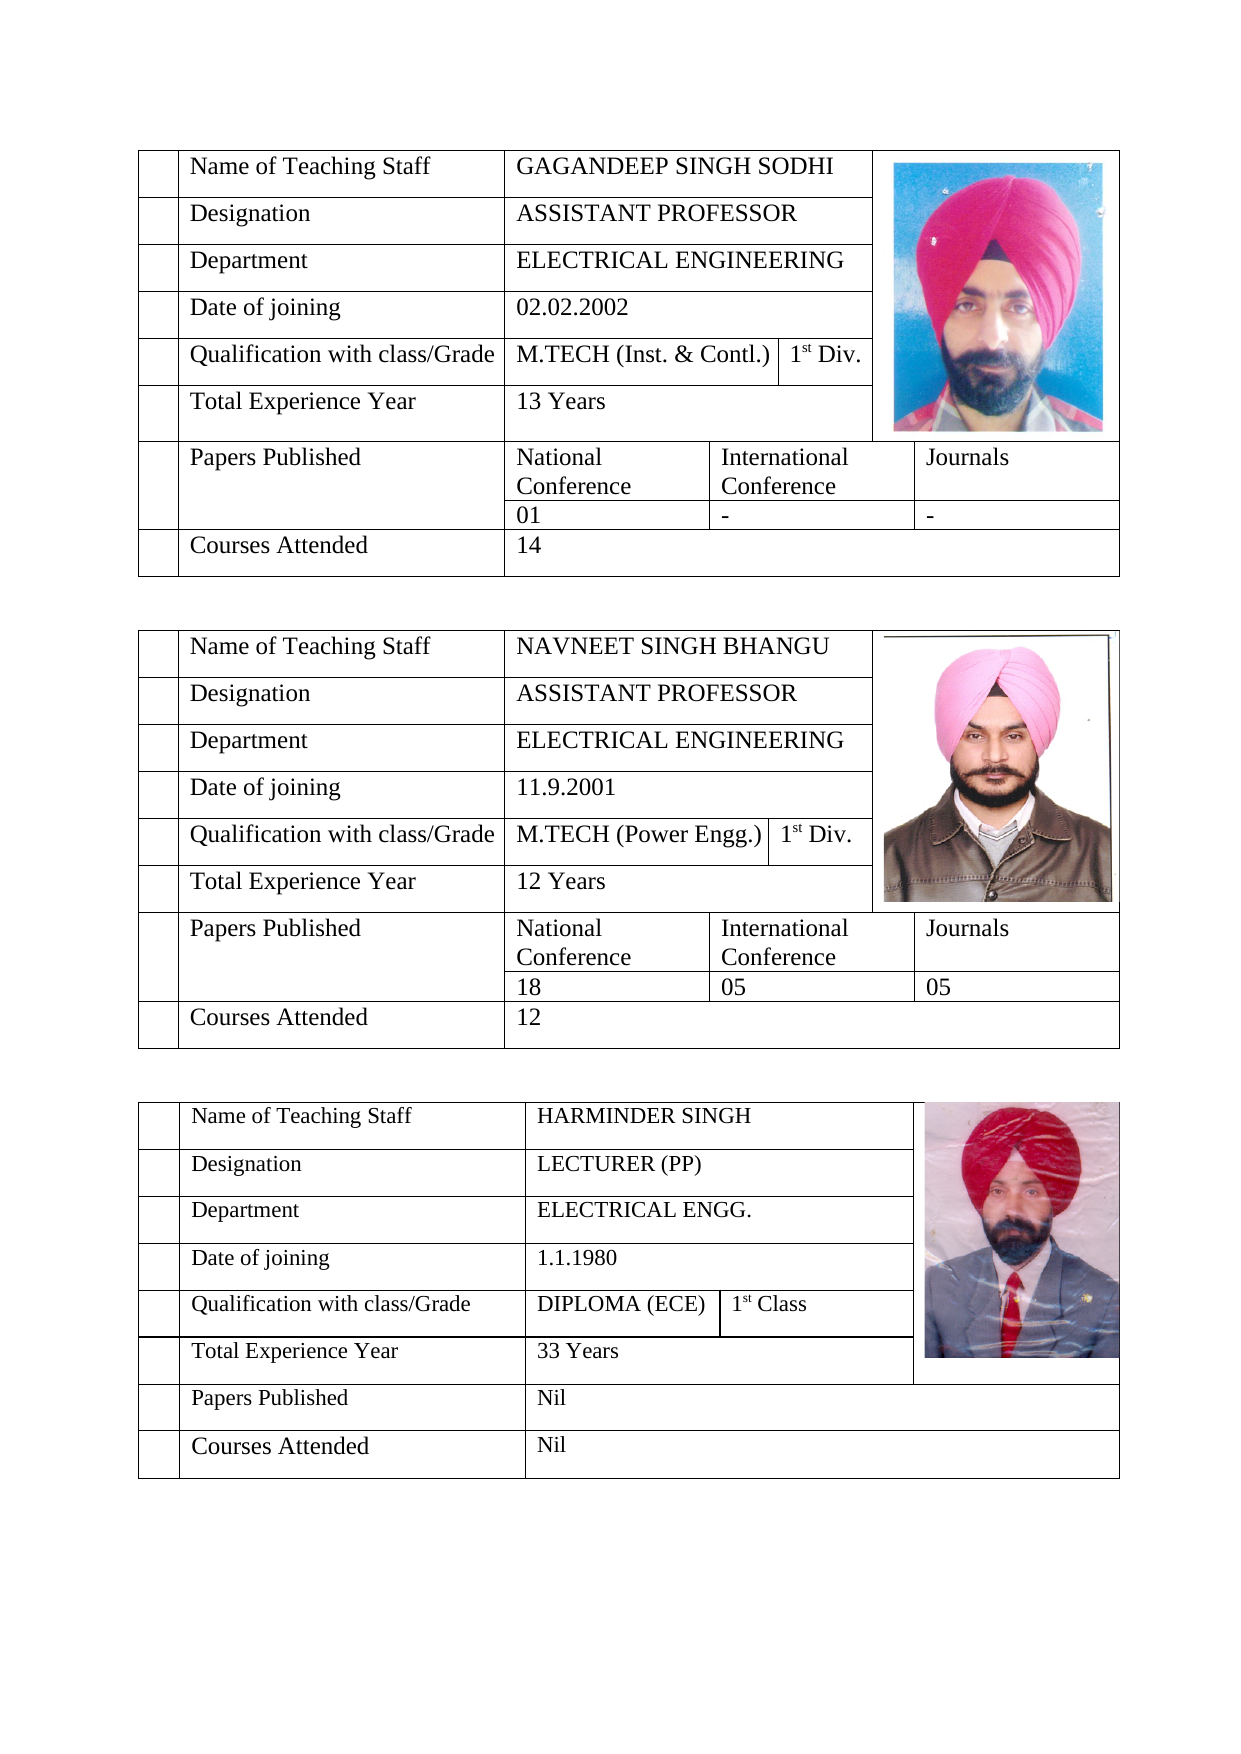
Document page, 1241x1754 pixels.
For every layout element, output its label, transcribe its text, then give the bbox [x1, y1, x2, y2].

table_cell 12 [505, 1002, 1119, 1047]
table_cell Courses Attended [179, 1002, 504, 1047]
table_cell 05 [915, 972, 1119, 1001]
table_cell Papers Published [180, 1385, 525, 1430]
table_cell International Conference [710, 913, 914, 971]
table_cell - [915, 501, 1119, 529]
table_header [139, 631, 178, 677]
table_cell Courses Attended [180, 1431, 525, 1477]
table_cell Courses Attended [179, 530, 504, 576]
table_cell Nil [526, 1431, 1119, 1477]
table_cell ELECTRICAL ENGINEERING [505, 725, 872, 771]
table_cell [139, 530, 178, 576]
table_cell 14 [505, 530, 1119, 576]
table_cell [139, 725, 178, 771]
table_cell [139, 442, 178, 529]
table_header [139, 151, 178, 197]
table_cell [139, 1150, 179, 1196]
table_cell 1.1.1980 [526, 1244, 913, 1289]
table_cell ASSISTANT PROFESSOR [505, 678, 872, 724]
table_cell Qualification with class/Grade [179, 819, 504, 865]
table_cell National Conference [505, 913, 709, 971]
table_cell Journals [915, 913, 1119, 971]
table_cell 13 Years [505, 386, 872, 441]
table_cell [139, 1385, 179, 1430]
picture [883, 151, 1107, 441]
table_cell [139, 1197, 179, 1242]
table_cell Designation [179, 198, 504, 244]
table_cell Department [179, 725, 504, 771]
table_cell 18 [505, 972, 709, 1001]
table_cell [139, 198, 178, 244]
table_header Name of Teaching Staff [180, 1103, 525, 1148]
table_cell - [710, 501, 914, 529]
table_cell Nil [526, 1385, 1119, 1430]
picture [924, 1102, 1120, 1358]
table_header [1107, 151, 1119, 441]
table_cell Qualification with class/Grade [180, 1291, 525, 1336]
picture [883, 631, 1120, 902]
table_cell [139, 913, 178, 1001]
table_cell 1st Class [721, 1291, 913, 1336]
table_cell 33 Years [526, 1338, 913, 1383]
table_cell Date of joining [179, 292, 504, 338]
table_header [139, 1103, 179, 1148]
table_header HARMINDER SINGH [526, 1103, 913, 1148]
table_cell 1st Div. [769, 819, 872, 865]
table_cell Designation [180, 1150, 525, 1196]
table_cell National Conference [505, 442, 709, 499]
table_cell [139, 1002, 178, 1047]
table_cell Department [179, 245, 504, 291]
table_cell Department [180, 1197, 525, 1242]
table_cell ELECTRICAL ENGG. [526, 1197, 913, 1242]
table_cell Date of joining [180, 1244, 525, 1289]
table_header Name of Teaching Staff [179, 631, 504, 677]
table_cell 02.02.2002 [505, 292, 872, 338]
table_cell Total Experience Year [180, 1338, 525, 1383]
table_cell Date of joining [179, 772, 504, 818]
table_header [873, 151, 883, 441]
table_cell Total Experience Year [179, 866, 504, 912]
table_cell ELECTRICAL ENGINEERING [505, 245, 872, 291]
table_cell [139, 1338, 179, 1383]
table_cell [139, 772, 178, 818]
table_header NAVNEET SINGH BHANGU [505, 631, 872, 677]
table_cell 01 [505, 501, 709, 529]
table_cell DIPLOMA (ECE) [526, 1291, 719, 1336]
table_cell [139, 245, 178, 291]
table_header GAGANDEEP SINGH SODHI [505, 151, 872, 197]
table_cell 12 Years [505, 866, 872, 912]
table_cell [139, 1431, 179, 1477]
table_cell [139, 819, 178, 865]
table_cell 05 [710, 972, 914, 1001]
table_cell Papers Published [179, 913, 504, 1001]
table_cell Qualification with class/Grade [179, 339, 504, 385]
table_cell [139, 678, 178, 724]
table_cell [139, 1244, 179, 1289]
table_header [873, 631, 1119, 912]
table_cell Papers Published [179, 442, 504, 529]
table_cell [139, 866, 178, 912]
table_header Name of Teaching Staff [179, 151, 504, 197]
table_header [914, 1103, 1119, 1383]
table_cell LECTURER (PP) [526, 1150, 913, 1196]
table_cell Journals [915, 442, 1119, 499]
table_cell 1st Div. [779, 339, 872, 385]
table_cell ASSISTANT PROFESSOR [505, 198, 872, 244]
table_cell Total Experience Year [179, 386, 504, 441]
table_cell [139, 386, 178, 441]
table_cell M.TECH (Power Engg.) [505, 819, 768, 865]
table_cell M.TECH (Inst. & Contl.) [505, 339, 778, 385]
table_cell [139, 292, 178, 338]
table_cell [139, 339, 178, 385]
table_cell [139, 1291, 179, 1336]
table_cell Designation [179, 678, 504, 724]
table_cell 11.9.2001 [505, 772, 872, 818]
table_cell International Conference [710, 442, 914, 499]
